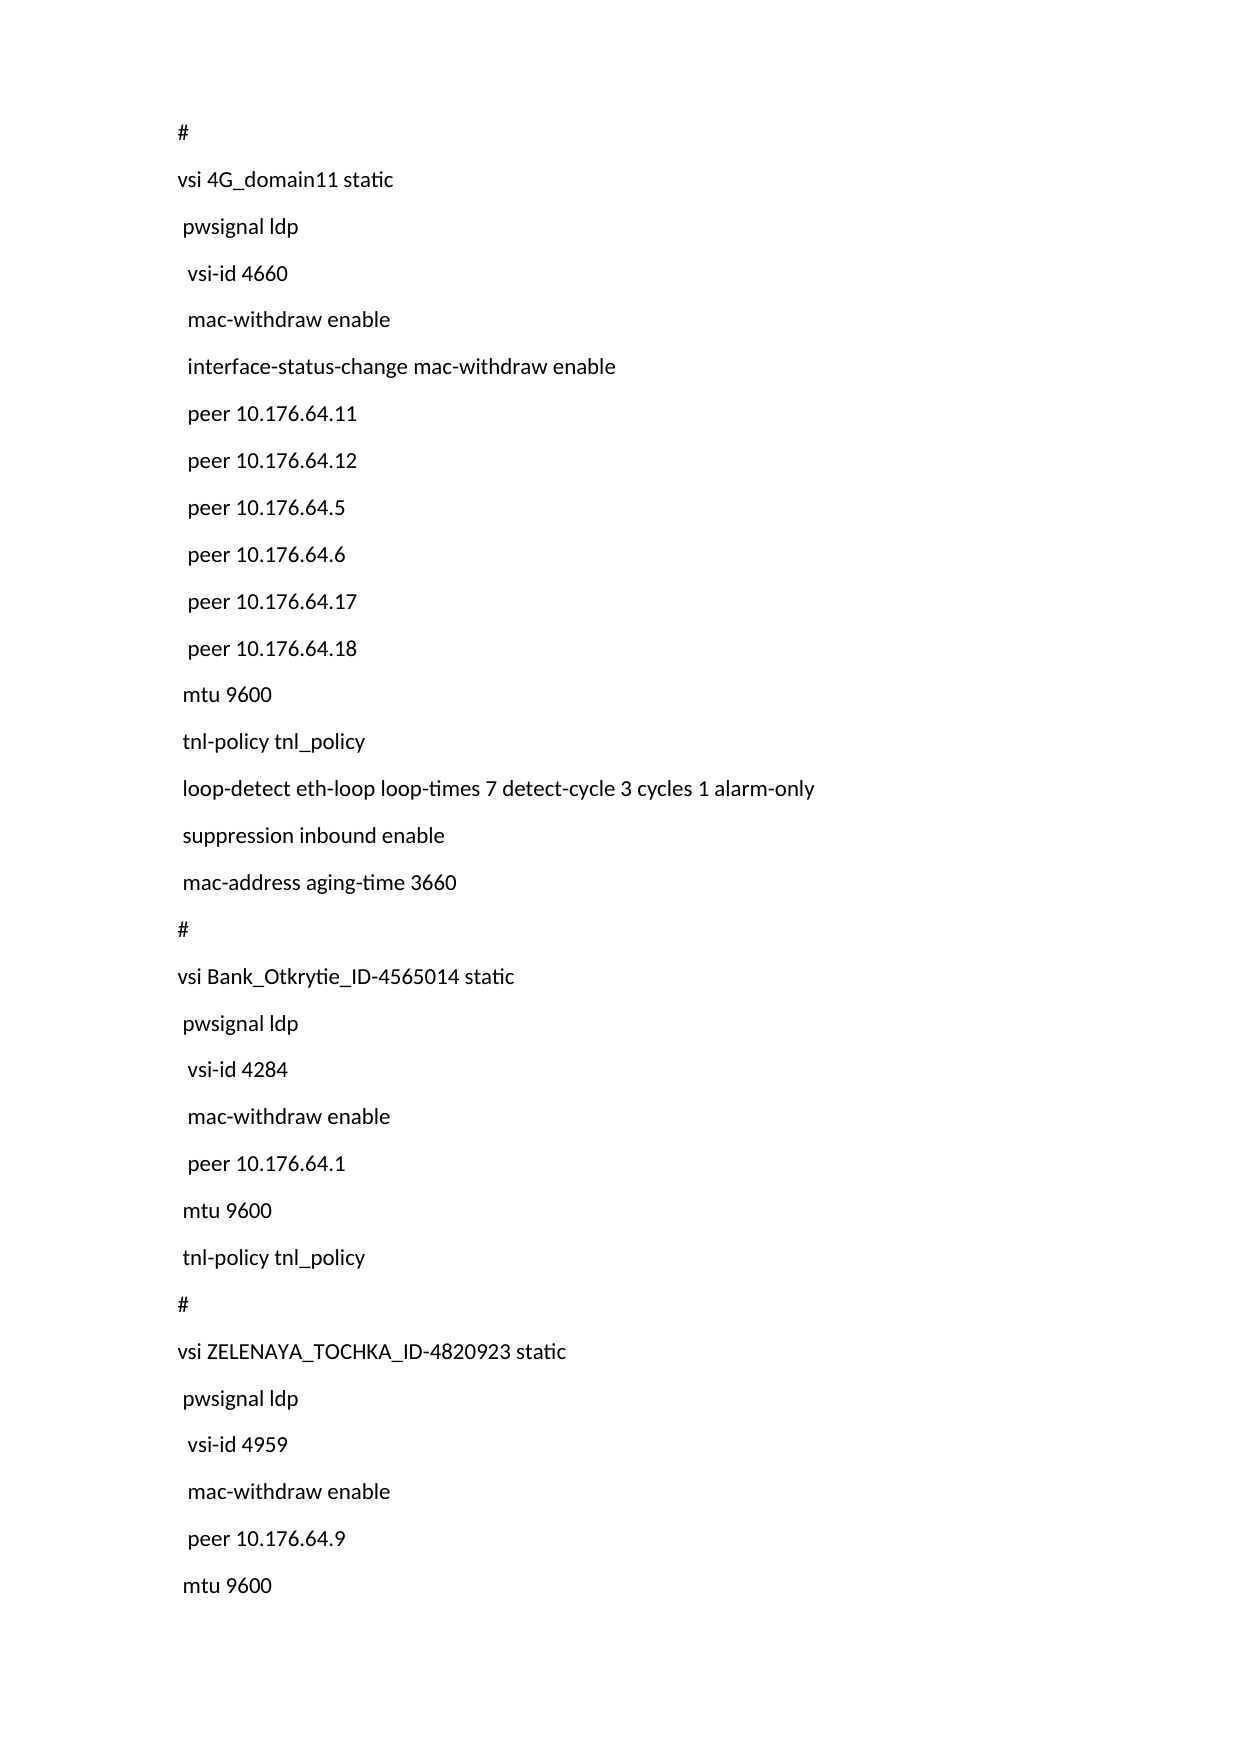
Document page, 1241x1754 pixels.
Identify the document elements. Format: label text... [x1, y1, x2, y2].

text pwsignal ldp [177, 212, 1152, 240]
text mtu 9600 [177, 1196, 1152, 1224]
text vsi ZELENAYA_TOCHKA_ID-4820923 static [177, 1337, 1152, 1365]
text interface-status-change mac-withdraw enable [177, 352, 1152, 381]
text vsi-id 4660 [177, 259, 1152, 287]
text tnl-policy tnl_policy [177, 1243, 1152, 1271]
text loop-detect eth-loop loop-times 7 detect-cycle 3 cycles 1 alarm-only [177, 774, 1152, 802]
text peer 10.176.64.5 [177, 493, 1152, 521]
text vsi Bank_Otkrytie_ID-4565014 static [177, 962, 1152, 990]
text mac-withdraw enable [177, 306, 1152, 334]
text pwsignal ldp [177, 1384, 1152, 1412]
text peer 10.176.64.12 [177, 446, 1152, 474]
text vsi-id 4284 [177, 1056, 1152, 1084]
text mtu 9600 [177, 1571, 1152, 1599]
text mac-withdraw enable [177, 1477, 1152, 1506]
text pwsignal ldp [177, 1009, 1152, 1037]
text suppression inbound enable [177, 821, 1152, 849]
text peer 10.176.64.11 [177, 399, 1152, 427]
text peer 10.176.64.1 [177, 1149, 1152, 1177]
text # [177, 915, 1152, 943]
text # [177, 118, 1152, 146]
text # [177, 1290, 1152, 1318]
text mac-address aging-time 3660 [177, 868, 1152, 896]
text peer 10.176.64.9 [177, 1524, 1152, 1552]
text vsi 4G_domain11 static [177, 165, 1152, 193]
text mtu 9600 [177, 681, 1152, 709]
text peer 10.176.64.17 [177, 587, 1152, 615]
text peer 10.176.64.6 [177, 540, 1152, 568]
text vsi-id 4959 [177, 1431, 1152, 1459]
text mac-withdraw enable [177, 1102, 1152, 1131]
text tnl-policy tnl_policy [177, 727, 1152, 756]
text peer 10.176.64.18 [177, 634, 1152, 662]
